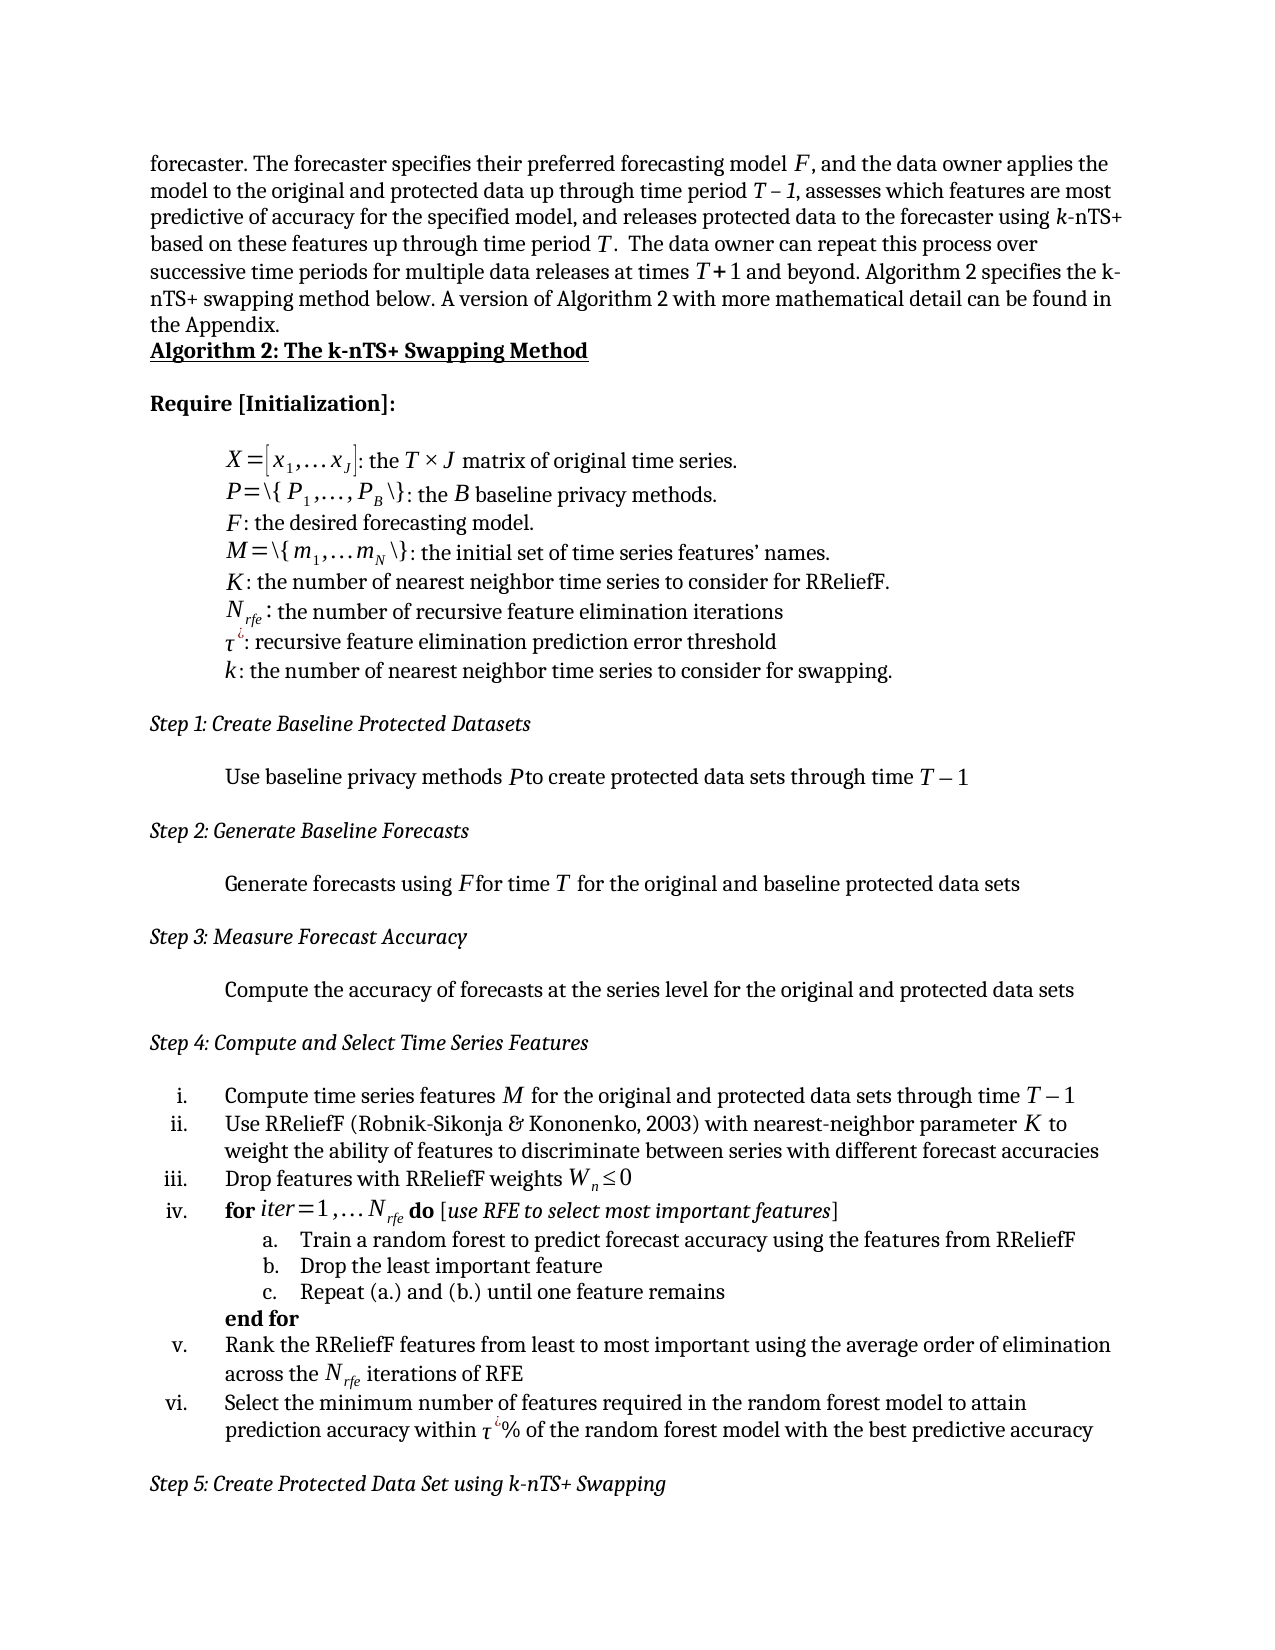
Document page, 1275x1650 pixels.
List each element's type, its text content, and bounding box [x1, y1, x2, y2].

text Algorithm 2: The k-nTS+ Swapping Method [150, 338, 1125, 364]
text end for [225, 1306, 1125, 1332]
list Drop features with RReliefF weights [187, 1164, 1125, 1195]
text : the desired forecasting model. [150, 509, 1125, 537]
list Repeat (a.) and (b.) until one feature remains [262, 1279, 1125, 1306]
text : the matrix of original time series. [150, 444, 1125, 478]
text Require [Initialization]: [150, 391, 1125, 417]
text Step 5: Create Protected Data Set using k-nTS+ Swapping [150, 1471, 1125, 1497]
list Select the minimum number of features required in the random forest model to attain prediction accuracy within % of the random forest model with the best predictive accuracy [187, 1389, 1125, 1445]
list Compute time series features for the original and protected data sets through time [187, 1082, 1125, 1110]
text Use baseline privacy methods to create protected data sets through time [150, 763, 1125, 791]
text Step 3: Measure Forecast Accuracy [150, 924, 1125, 950]
text Step 2: Generate Baseline Forecasts [150, 817, 1125, 844]
text : the baseline privacy methods. [150, 478, 1125, 509]
text Step 1: Create Baseline Protected Datasets [150, 711, 1125, 737]
text : the initial set of time series features’ names. [150, 537, 1125, 568]
text : the number of nearest neighbor time series to consider for RReliefF. [150, 568, 1125, 596]
text Compute the accuracy of forecasts at the series level for the original and protected data sets [150, 977, 1125, 1003]
text Step 4: Compute and Select Time Series Features [150, 1029, 1125, 1056]
text : the number of nearest neighbor time series to consider for swapping. [150, 656, 1125, 684]
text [150, 150, 1125, 338]
text Generate forecasts using for time for the original and baseline protected data sets [150, 870, 1125, 898]
list Rank the RReliefF features from least to most important using the average order of elimination across the iterations of RFE [187, 1332, 1125, 1389]
list Use RReliefF (Robnik-Sikonja & Kononenko, 2003) with nearest-neighbor parameter to weight the ability of features to discriminate between series with different forecast accuracies [187, 1110, 1125, 1164]
list Drop the least important feature [262, 1253, 1125, 1279]
text : recursive feature elimination prediction error threshold [150, 627, 1125, 656]
list for do [use RFE to select most important features] [187, 1195, 1125, 1226]
text the number of recursive feature elimination iterations [150, 596, 1125, 627]
list Train a random forest to predict forecast accuracy using the features from RReliefF [262, 1226, 1125, 1253]
